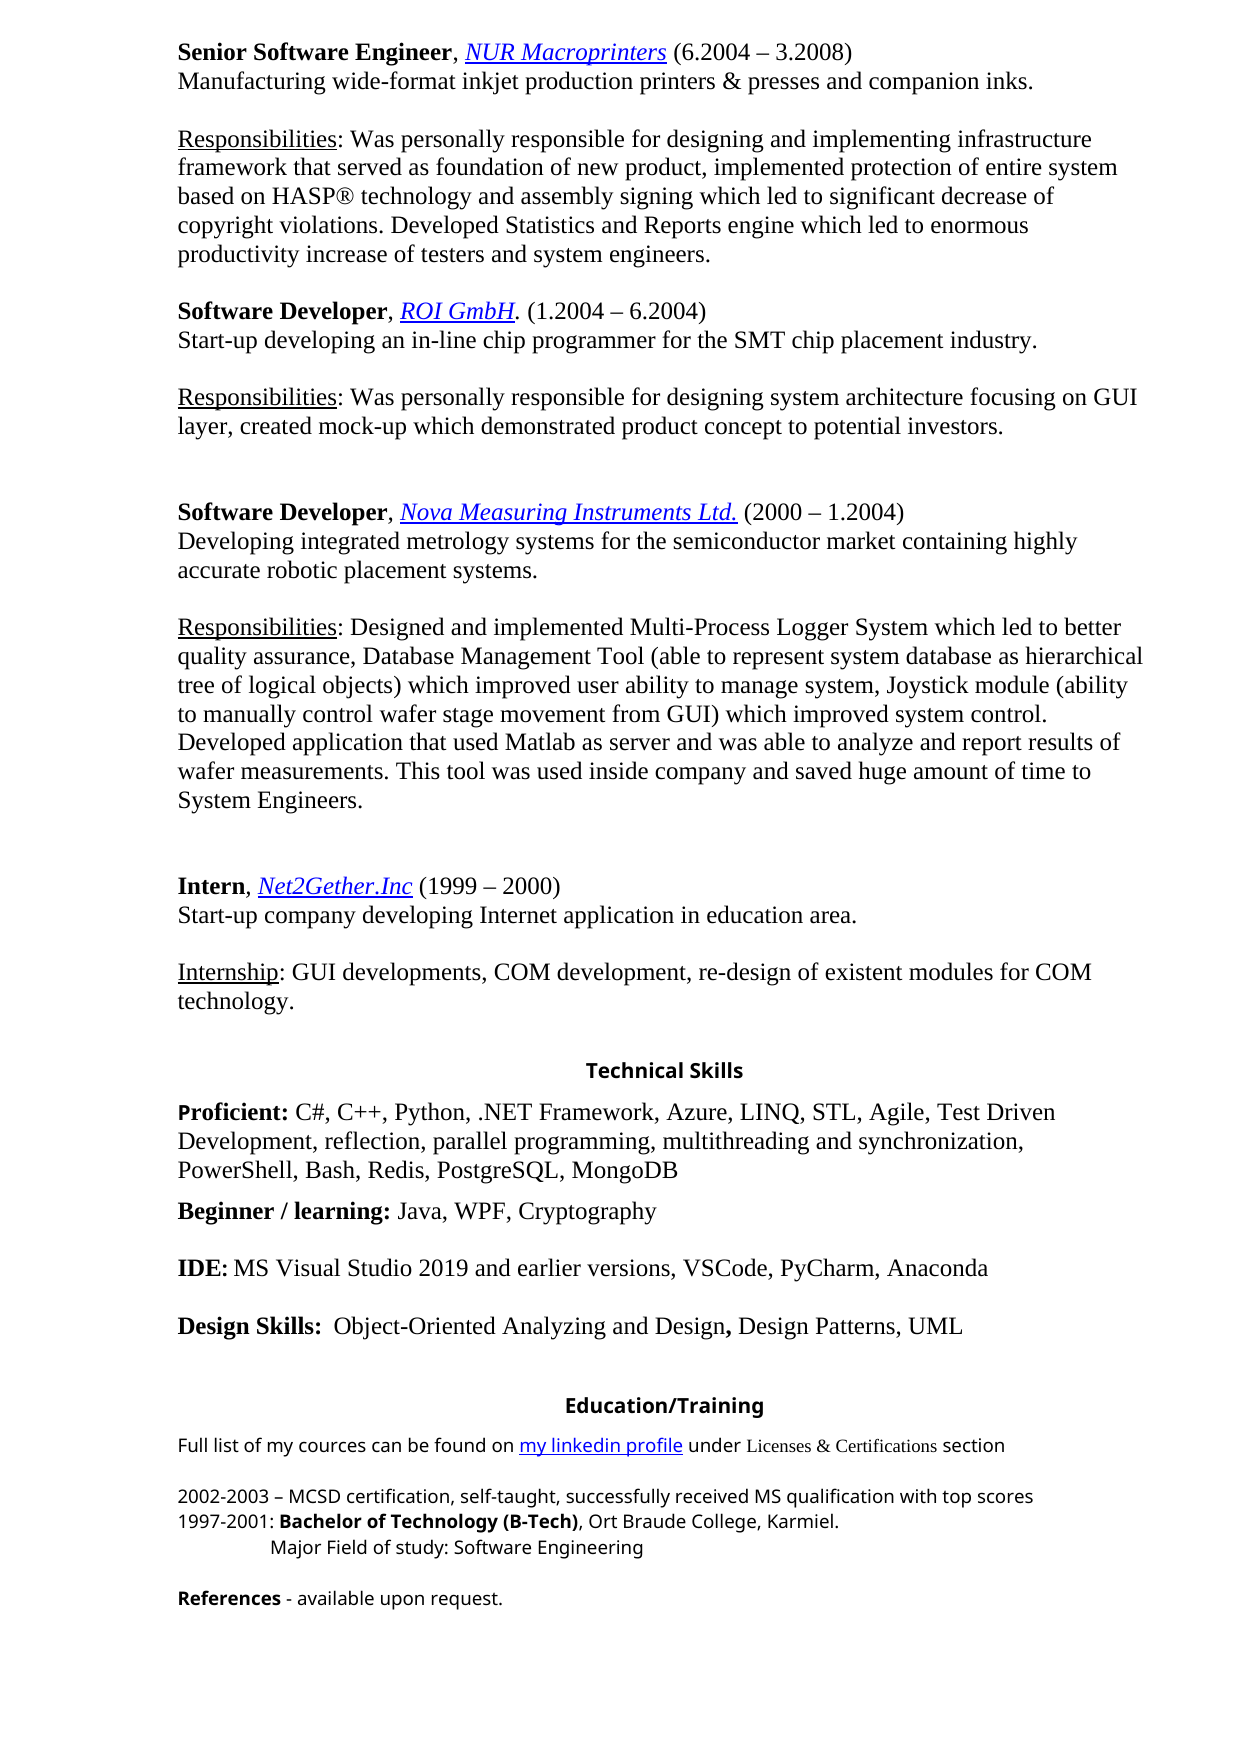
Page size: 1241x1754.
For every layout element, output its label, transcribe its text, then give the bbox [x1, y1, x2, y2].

subtitle Technical Skills [177, 1056, 1152, 1084]
text References - available upon request. [177, 1585, 1152, 1611]
subtitle Education/Training [177, 1391, 1152, 1420]
text IDE: MS Visual Studio 2019 and earlier versions, VSCode, PyCharm, Anaconda [177, 1253, 1152, 1283]
text Senior Software Engineer, NUR Macroprinters (6.2004 – 3.2008) [177, 37, 1152, 66]
text Major Field of study: Software Engineering [177, 1534, 1152, 1560]
text 2002-2003 – MCSD certification, self-taught, successfully received MS qualification with top scores [177, 1483, 1152, 1509]
text Internship: GUI developments, COM development, re-design of existent modules for COM technology. [177, 957, 1152, 1015]
text Start-up developing an in-line chip programmer for the SMT chip placement industry. [177, 325, 1152, 354]
text Start-up company developing Internet application in education area. [177, 900, 1152, 929]
text Manufacturing wide-format inkjet production printers & presses and companion inks. [177, 66, 1152, 95]
text Software Developer, ROI GmbH. (1.2004 – 6.2004) [177, 296, 1152, 325]
text Responsibilities: Designed and implemented Multi-Process Logger System which led to better quality assurance, Database Management Tool (able to represent system database as hierarchical tree of logical objects) which improved user ability to manage system, Joystick module (ability to manually control wafer stage movement from GUI) which improved system control. Developed application that used Matlab as server and was able to analyze and report results of wafer measurements. This tool was used inside company and saved huge amount of time to System Engineers. [177, 612, 1152, 814]
text Developing integrated metrology systems for the semiconductor market containing highly accurate robotic placement systems. [177, 526, 1152, 584]
text Full list of my cources can be found on my linkedin profile under Licenses & Certifications section [177, 1432, 1152, 1458]
text Beginner / learning: Java, WPF, Cryptography [177, 1196, 1152, 1225]
text Responsibilities: Was personally responsible for designing and implementing infrastructure framework that served as foundation of new product, implemented protection of entire system based on HASP® technology and assembly signing which led to significant decrease of copyright violations. Developed Statistics and Reports engine which led to enormous productivity increase of testers and system engineers. [177, 124, 1152, 267]
text Design Skills: Object-Oriented Analyzing and Design, Design Patterns, UML [177, 1311, 1152, 1340]
text Responsibilities: Was personally responsible for designing system architecture focusing on GUI layer, created mock-up which demonstrated product concept to potential investors. [177, 382, 1152, 440]
text Proficient: C#, C++, Python, .NET Framework, Azure, LINQ, STL, Agile, Test Driven Development, reflection, parallel programming, multithreading and synchronization, PowerShell, Bash, Redis, PostgreSQL, MongoDB [177, 1097, 1152, 1184]
text 1997-2001: Bachelor of Technology (B-Tech), Ort Braude College, Karmiel. [177, 1509, 1152, 1534]
text Software Developer, Nova Measuring Instruments Ltd. (2000 – 1.2004) [177, 497, 1152, 526]
text Intern, Net2Gether.Inc (1999 – 2000) [177, 871, 1152, 900]
